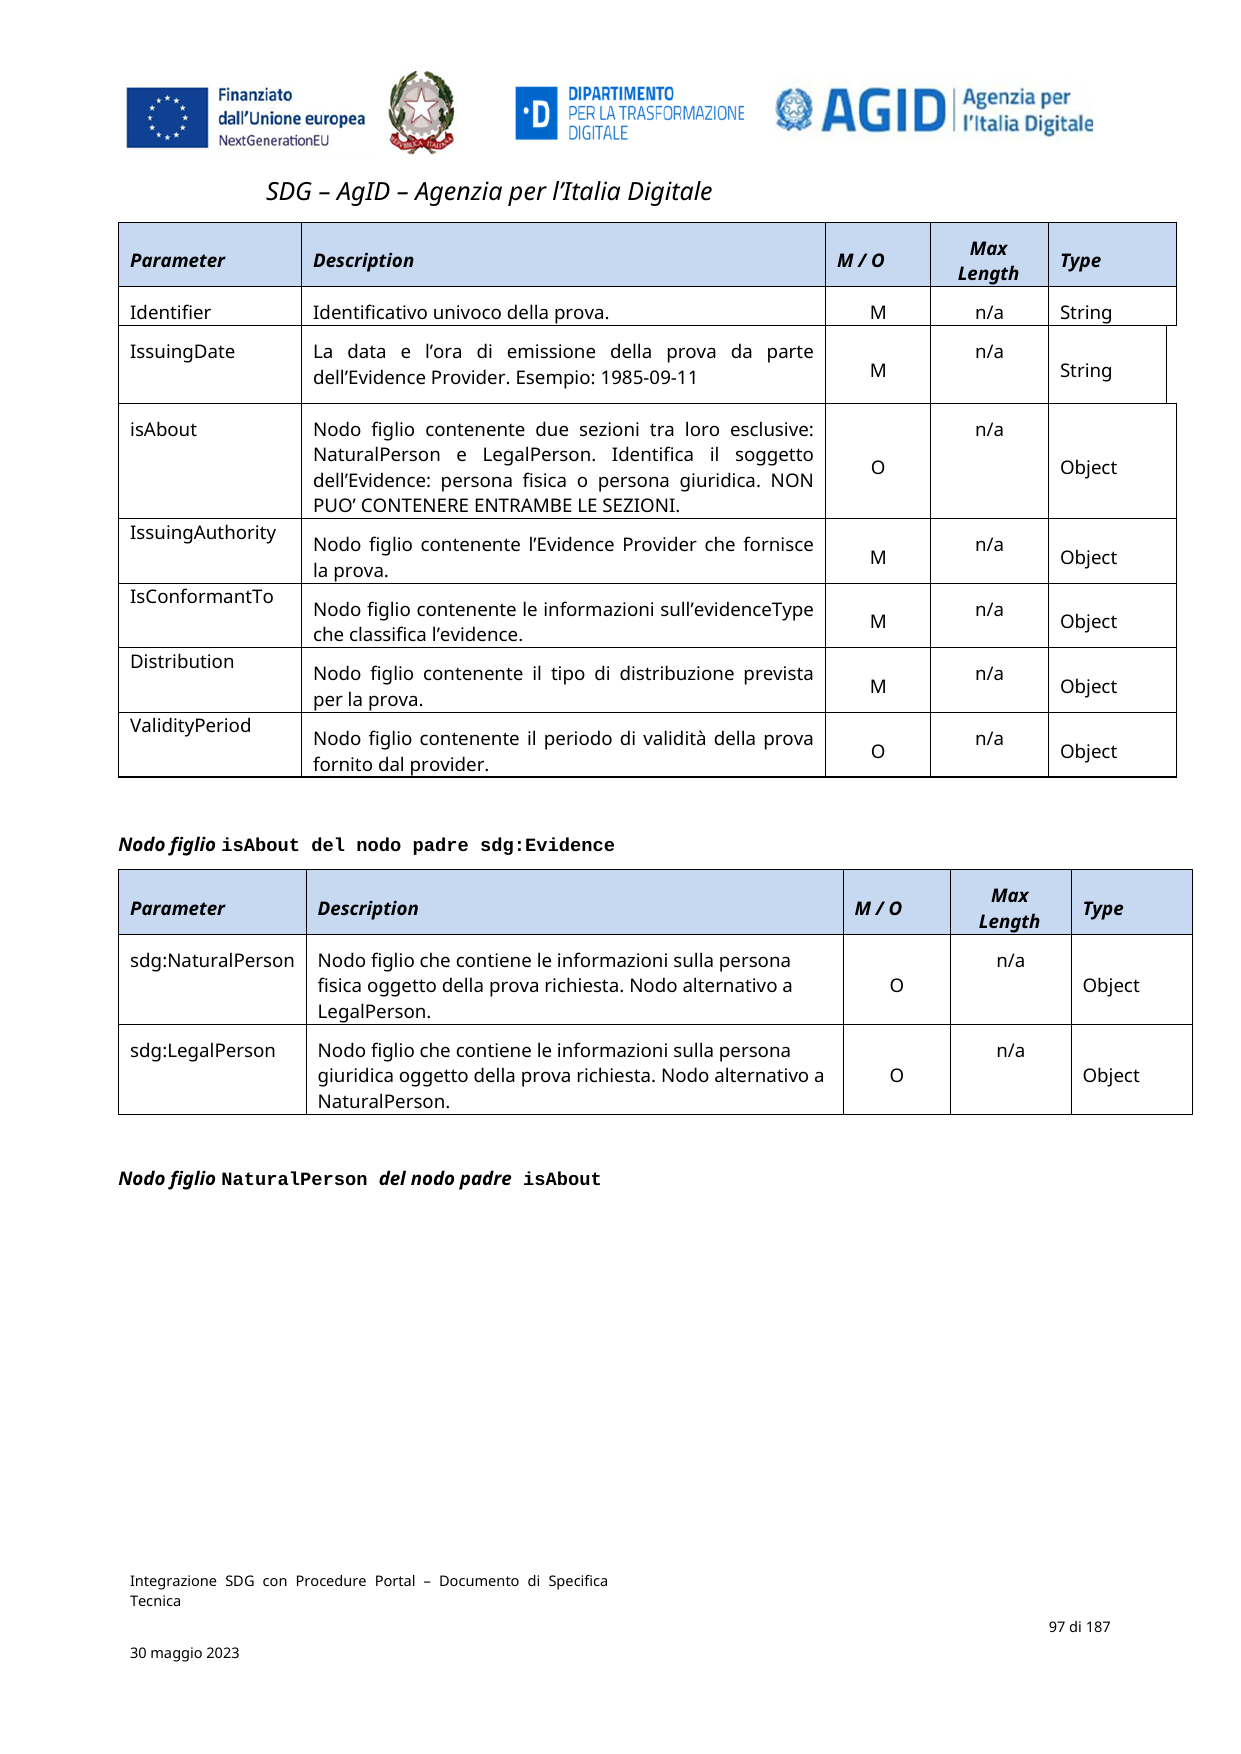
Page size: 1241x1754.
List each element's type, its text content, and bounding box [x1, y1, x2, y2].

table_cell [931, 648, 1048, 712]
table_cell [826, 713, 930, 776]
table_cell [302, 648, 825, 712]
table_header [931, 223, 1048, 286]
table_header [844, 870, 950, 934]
text Nodo figlio NaturalPerson del nodo padre isAbout [118, 1165, 1122, 1191]
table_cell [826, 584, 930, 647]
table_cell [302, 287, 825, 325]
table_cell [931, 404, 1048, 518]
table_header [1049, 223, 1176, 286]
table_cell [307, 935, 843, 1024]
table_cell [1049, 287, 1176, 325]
text Nodo figlio isAbout del nodo padre sdg:Evidence [118, 831, 1122, 857]
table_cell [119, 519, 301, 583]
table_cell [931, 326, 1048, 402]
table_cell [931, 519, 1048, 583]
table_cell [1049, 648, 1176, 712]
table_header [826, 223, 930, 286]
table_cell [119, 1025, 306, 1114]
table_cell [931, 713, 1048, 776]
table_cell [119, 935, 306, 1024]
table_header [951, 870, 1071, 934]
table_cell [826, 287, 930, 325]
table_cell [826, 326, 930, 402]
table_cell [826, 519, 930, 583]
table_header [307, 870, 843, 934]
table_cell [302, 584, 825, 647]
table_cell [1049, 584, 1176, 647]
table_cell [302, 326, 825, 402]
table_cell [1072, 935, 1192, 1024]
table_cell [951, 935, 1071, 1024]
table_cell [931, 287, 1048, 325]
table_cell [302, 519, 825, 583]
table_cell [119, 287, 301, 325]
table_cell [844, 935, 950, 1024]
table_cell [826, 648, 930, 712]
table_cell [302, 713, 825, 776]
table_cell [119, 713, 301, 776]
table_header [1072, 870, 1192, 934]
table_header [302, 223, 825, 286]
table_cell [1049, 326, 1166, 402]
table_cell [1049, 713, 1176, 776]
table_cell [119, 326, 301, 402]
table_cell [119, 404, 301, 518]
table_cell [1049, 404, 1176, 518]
picture [118, 71, 1094, 157]
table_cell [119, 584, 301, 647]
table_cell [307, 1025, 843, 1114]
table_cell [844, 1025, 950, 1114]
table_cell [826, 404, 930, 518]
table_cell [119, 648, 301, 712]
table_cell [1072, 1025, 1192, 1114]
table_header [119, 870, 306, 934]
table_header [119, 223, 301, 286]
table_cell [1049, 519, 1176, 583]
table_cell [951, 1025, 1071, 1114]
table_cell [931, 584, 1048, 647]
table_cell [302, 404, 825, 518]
